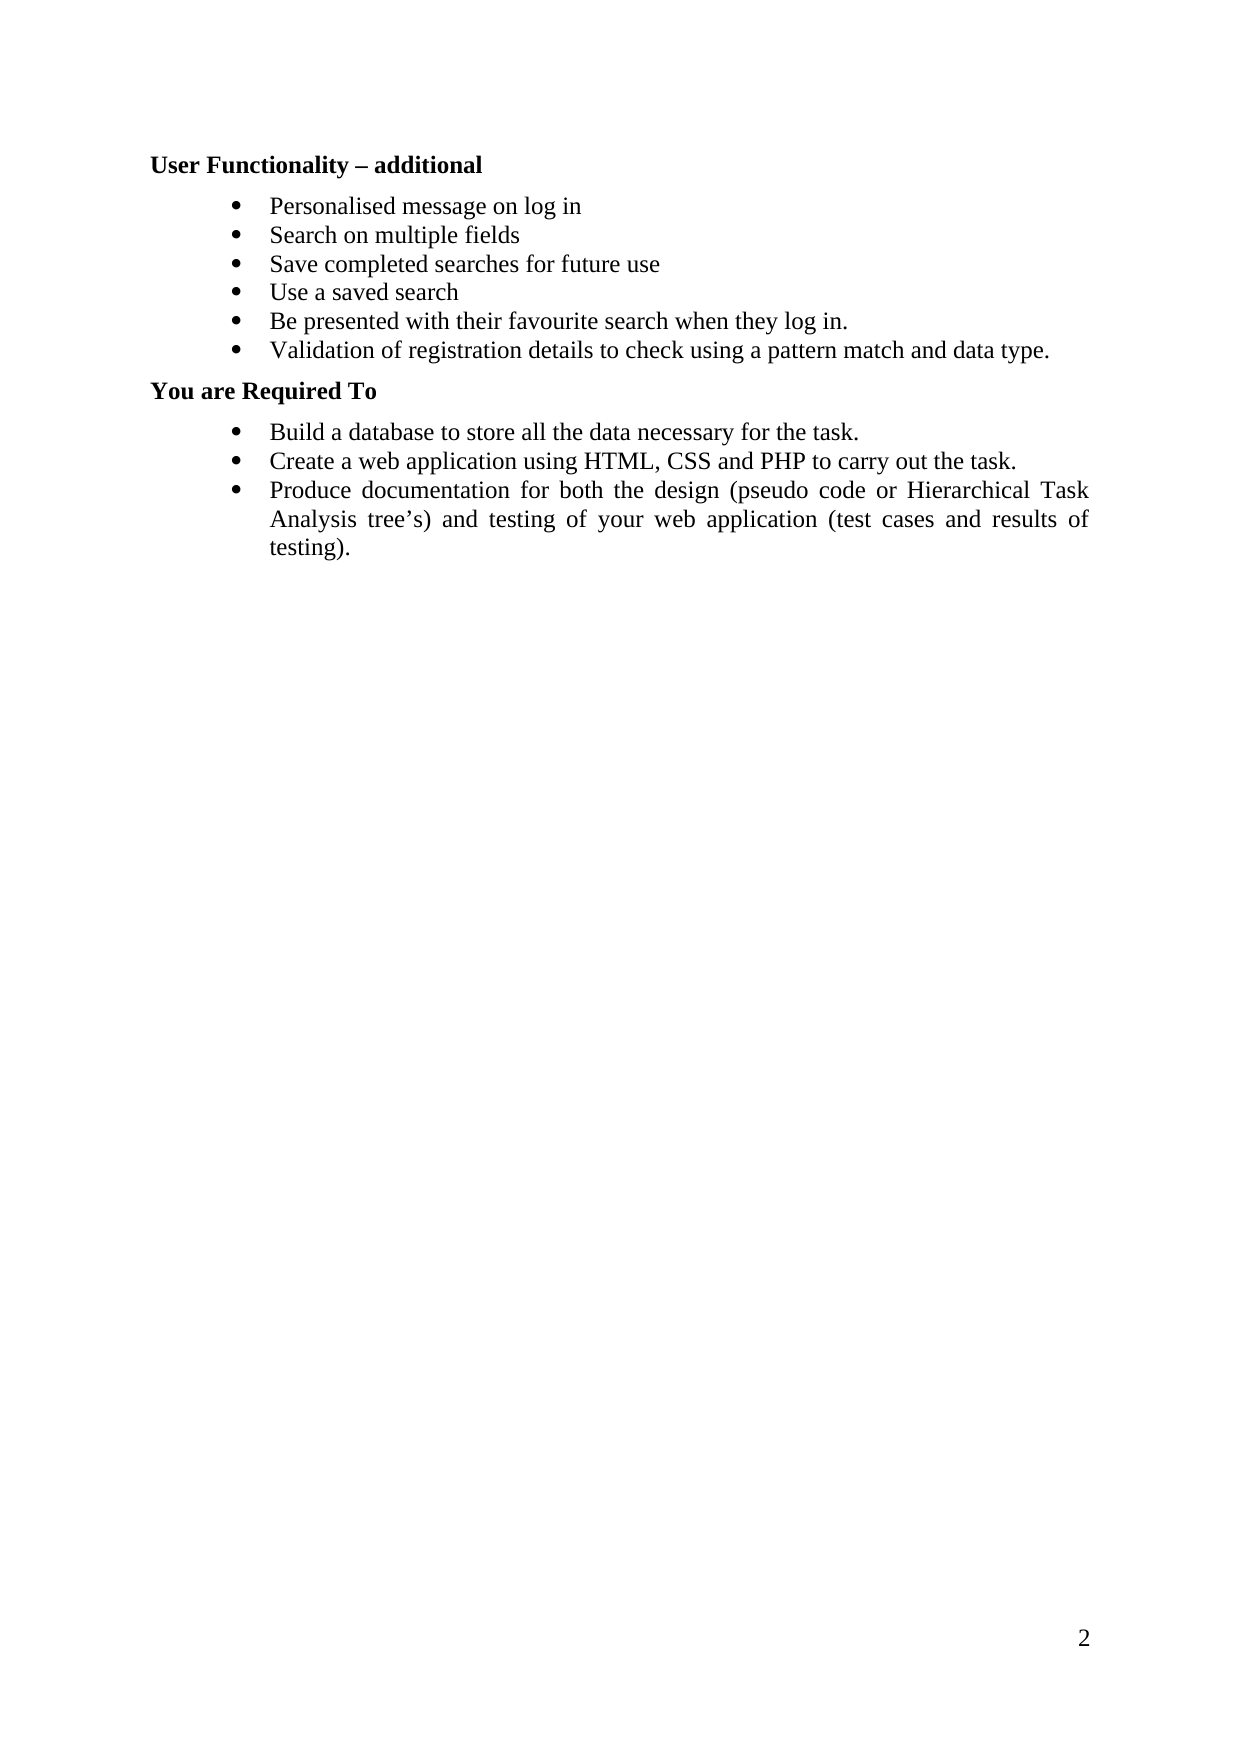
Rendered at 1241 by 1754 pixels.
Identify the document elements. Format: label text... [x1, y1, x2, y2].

list Validation of registration details to check using a pattern match and data type. [232, 335, 1090, 364]
subtitle You are Required To [150, 376, 1090, 405]
list Save completed searches for future use [232, 249, 1090, 277]
list Be presented with their favourite search when they log in. [232, 306, 1090, 335]
list Use a saved search [232, 277, 1090, 306]
list Search on multiple fields [232, 220, 1090, 249]
list Produce documentation for both the design (pseudo code or Hierarchical Task Analysis tree’s) and testing of your web application (test cases and results of testing). [232, 475, 1090, 561]
subtitle User Functionality – additional [150, 150, 1090, 179]
list Personalised message on log in [232, 191, 1090, 220]
list Build a database to store all the data necessary for the task. [232, 417, 1090, 446]
list Create a web application using HTML, CSS and PHP to carry out the task. [232, 446, 1090, 475]
